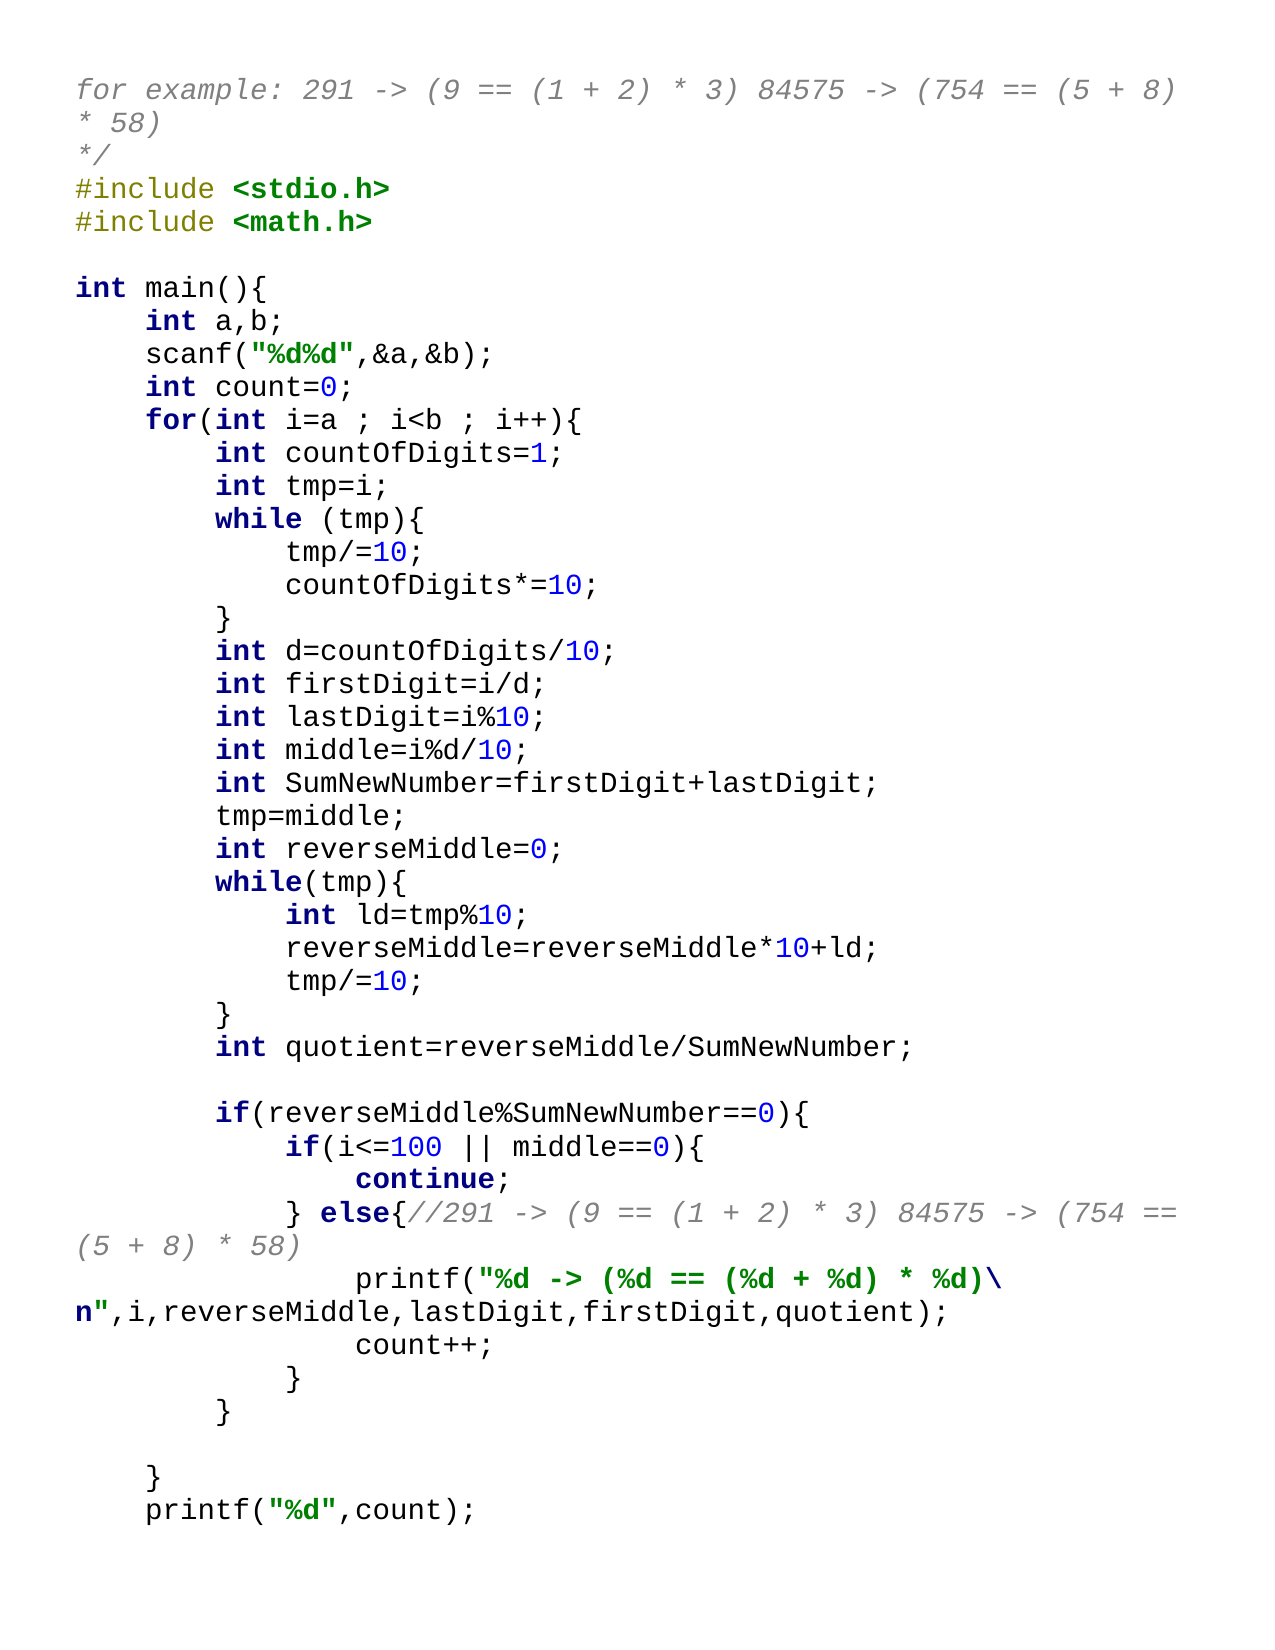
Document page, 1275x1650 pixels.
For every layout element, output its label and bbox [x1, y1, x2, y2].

text [75, 75, 1200, 1528]
